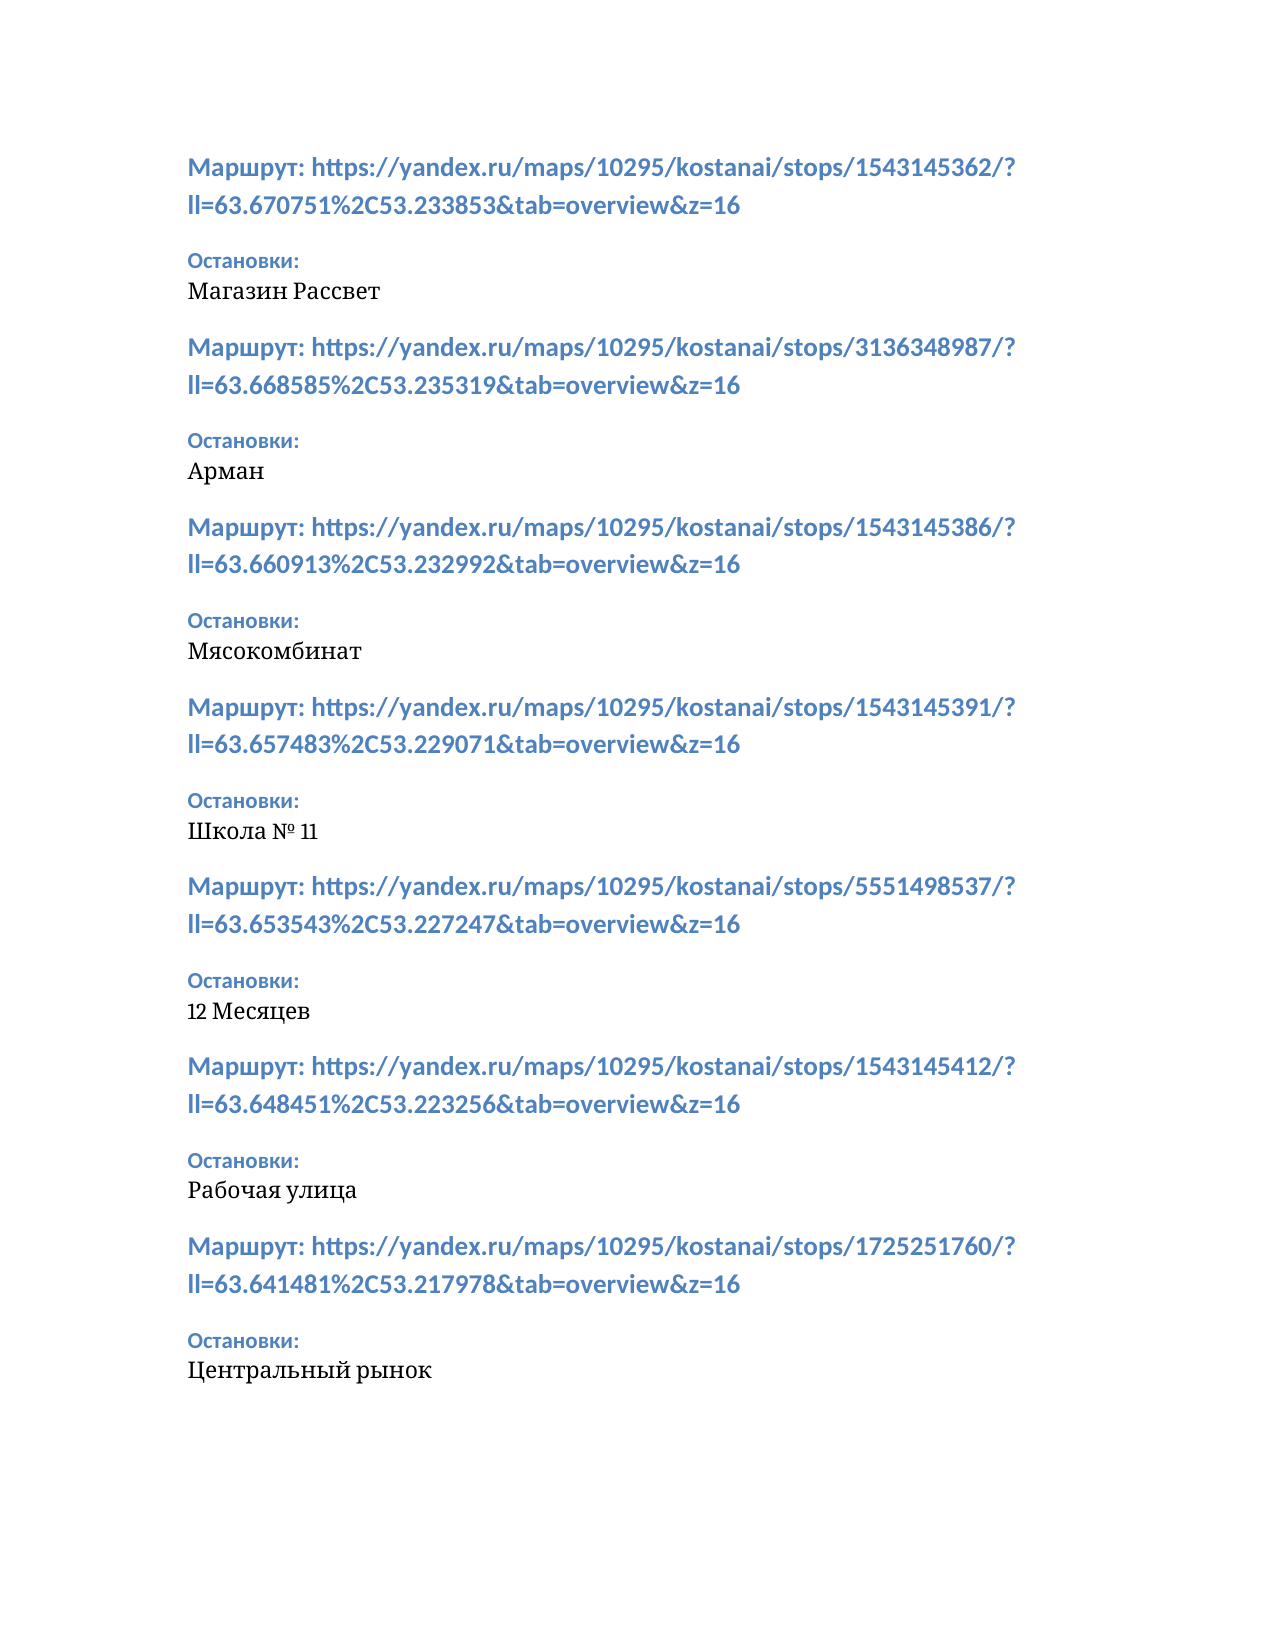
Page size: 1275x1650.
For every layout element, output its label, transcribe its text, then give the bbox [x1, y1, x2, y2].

subtitle Маршрут: https://yandex.ru/maps/10295/kostanai/stops/5551498537/?ll=63.653543%2C53.227247&tab=overview&z=16 [187, 869, 1087, 941]
text Школа № 11 [187, 818, 1087, 845]
text Магазин Рассвет [187, 279, 1087, 305]
subtitle Маршрут: https://yandex.ru/maps/10295/kostanai/stops/1725251760/?ll=63.641481%2C53.217978&tab=overview&z=16 [187, 1229, 1087, 1300]
subtitle Маршрут: https://yandex.ru/maps/10295/kostanai/stops/3136348987/?ll=63.668585%2C53.235319&tab=overview&z=16 [187, 330, 1087, 401]
subtitle Остановки: [187, 1326, 1087, 1354]
text Мясокомбинат [187, 639, 1087, 665]
subtitle Остановки: [187, 1146, 1087, 1174]
subtitle Маршрут: https://yandex.ru/maps/10295/kostanai/stops/1543145386/?ll=63.660913%2C53.232992&tab=overview&z=16 [187, 510, 1087, 581]
text 12 Месяцев [187, 998, 1087, 1025]
text Арман [187, 459, 1087, 485]
subtitle Остановки: [187, 786, 1087, 814]
subtitle Маршрут: https://yandex.ru/maps/10295/kostanai/stops/1543145412/?ll=63.648451%2C53.223256&tab=overview&z=16 [187, 1049, 1087, 1120]
subtitle Маршрут: https://yandex.ru/maps/10295/kostanai/stops/1543145391/?ll=63.657483%2C53.229071&tab=overview&z=16 [187, 690, 1087, 761]
subtitle Остановки: [187, 427, 1087, 454]
subtitle Маршрут: https://yandex.ru/maps/10295/kostanai/stops/1543145362/?ll=63.670751%2C53.233853&tab=overview&z=16 [187, 150, 1087, 221]
text Центральный рынок [187, 1358, 1087, 1384]
subtitle Остановки: [187, 606, 1087, 634]
subtitle Остановки: [187, 966, 1087, 994]
subtitle Остановки: [187, 247, 1087, 275]
text Рабочая улица [187, 1178, 1087, 1205]
